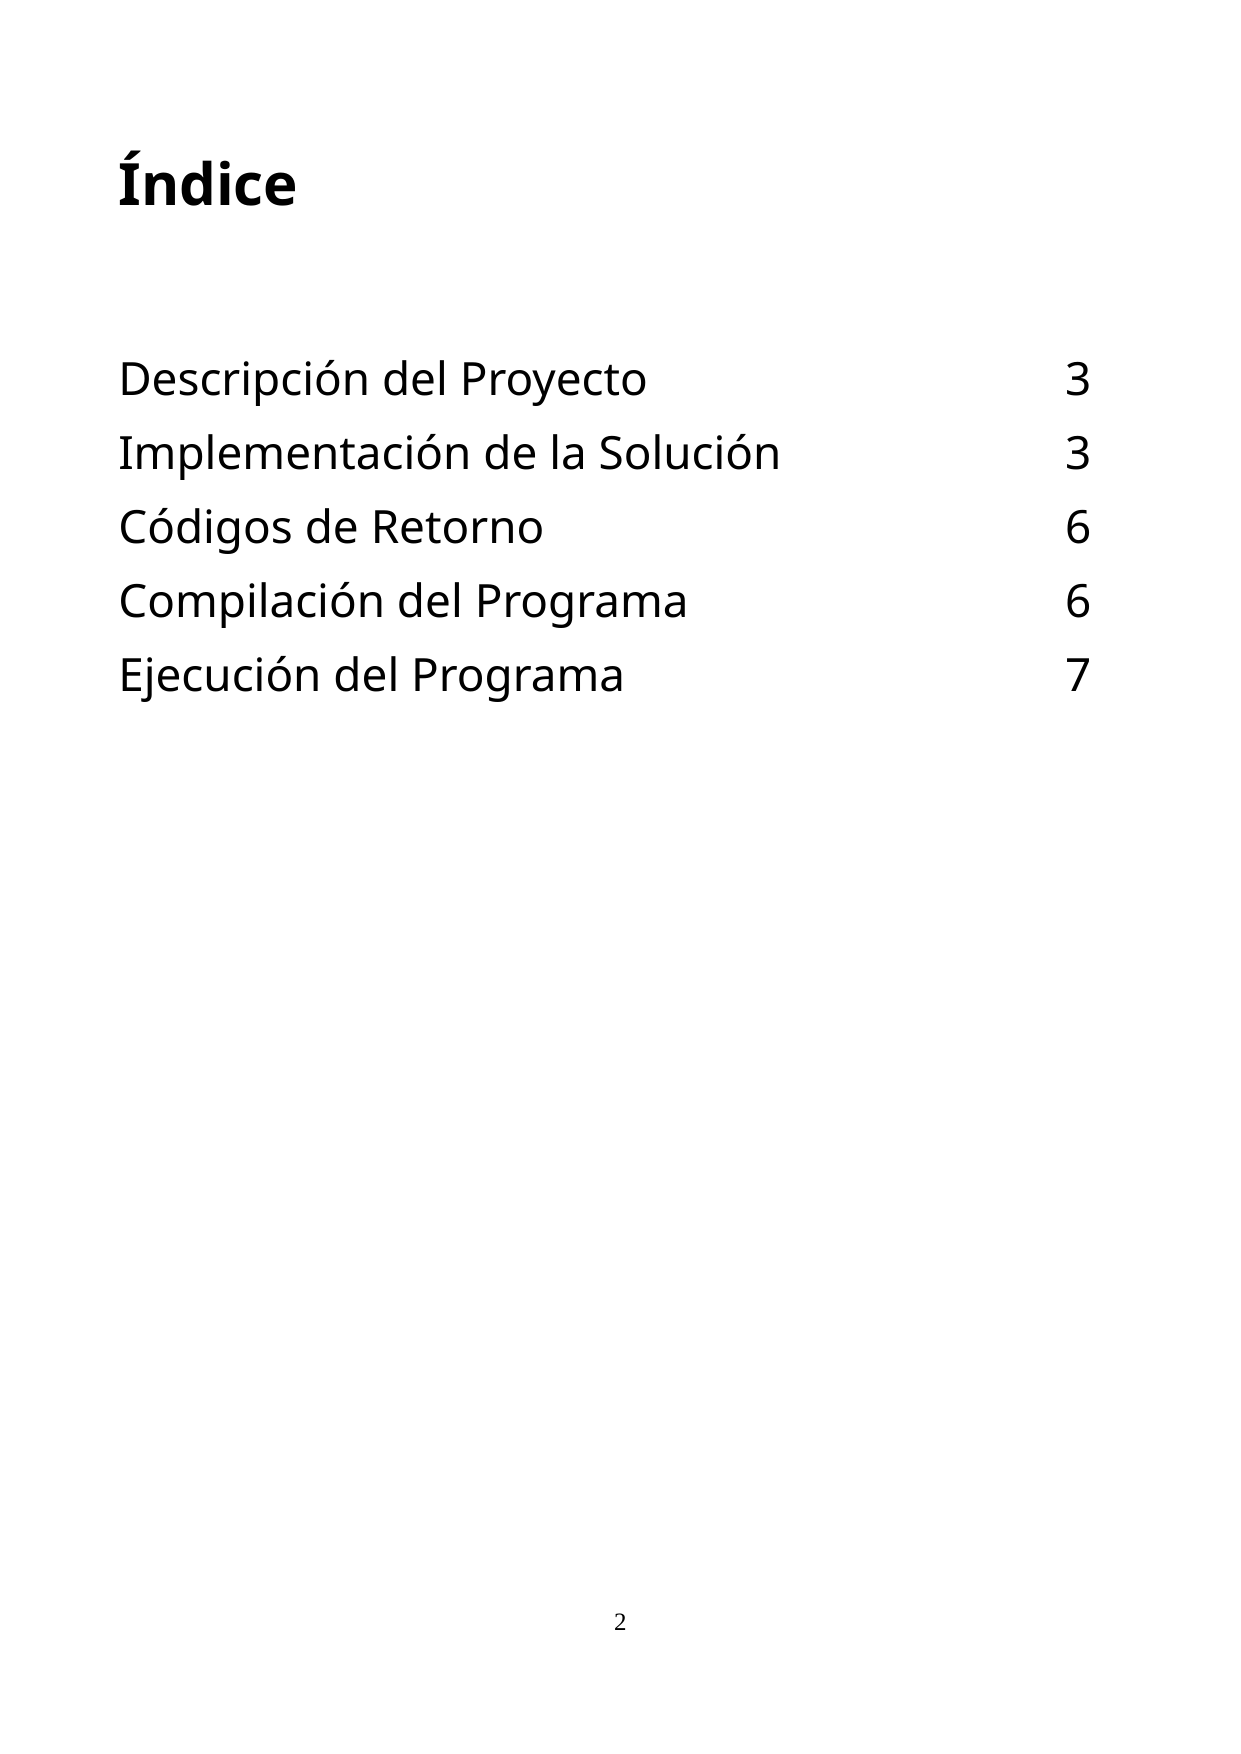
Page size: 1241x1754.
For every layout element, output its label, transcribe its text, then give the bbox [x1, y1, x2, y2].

table_header 3 [1039, 341, 1117, 415]
table_cell 6 [1039, 563, 1117, 636]
table_cell Implementación de la Solución [113, 415, 1039, 489]
table_cell 3 [1039, 415, 1117, 489]
table_cell Ejecución del Programa [113, 636, 1039, 710]
table_cell Códigos de Retorno [113, 489, 1039, 563]
subtitle Índice [118, 143, 1122, 223]
table_cell Compilación del Programa [113, 563, 1039, 636]
table_header Descripción del Proyecto [113, 341, 1039, 415]
table_cell 6 [1039, 489, 1117, 563]
table_cell 7 [1039, 636, 1117, 710]
